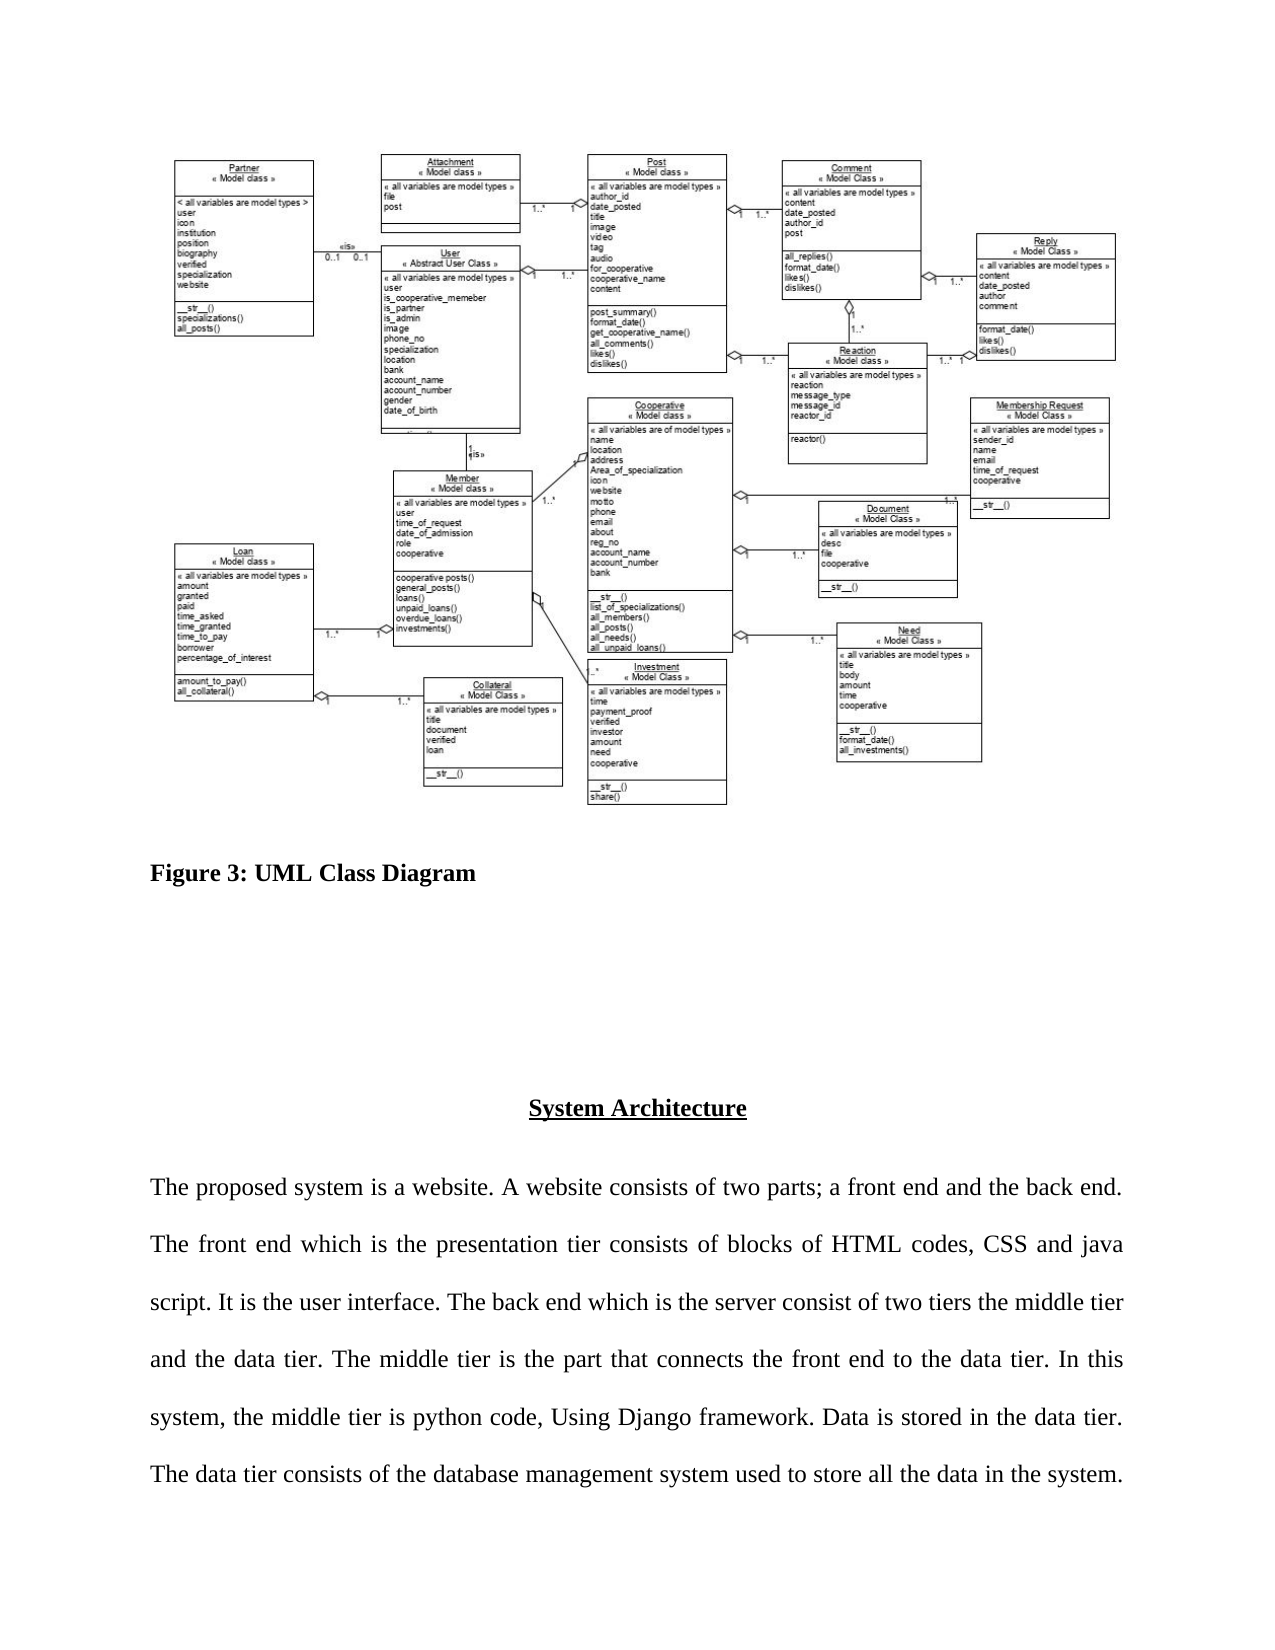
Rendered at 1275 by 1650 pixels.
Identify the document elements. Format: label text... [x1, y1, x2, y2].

picture [150, 149, 1124, 810]
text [150, 1172, 1125, 1488]
text System Architecture [150, 1093, 1125, 1122]
text Figure 3: UML Class Diagram [150, 858, 1125, 887]
